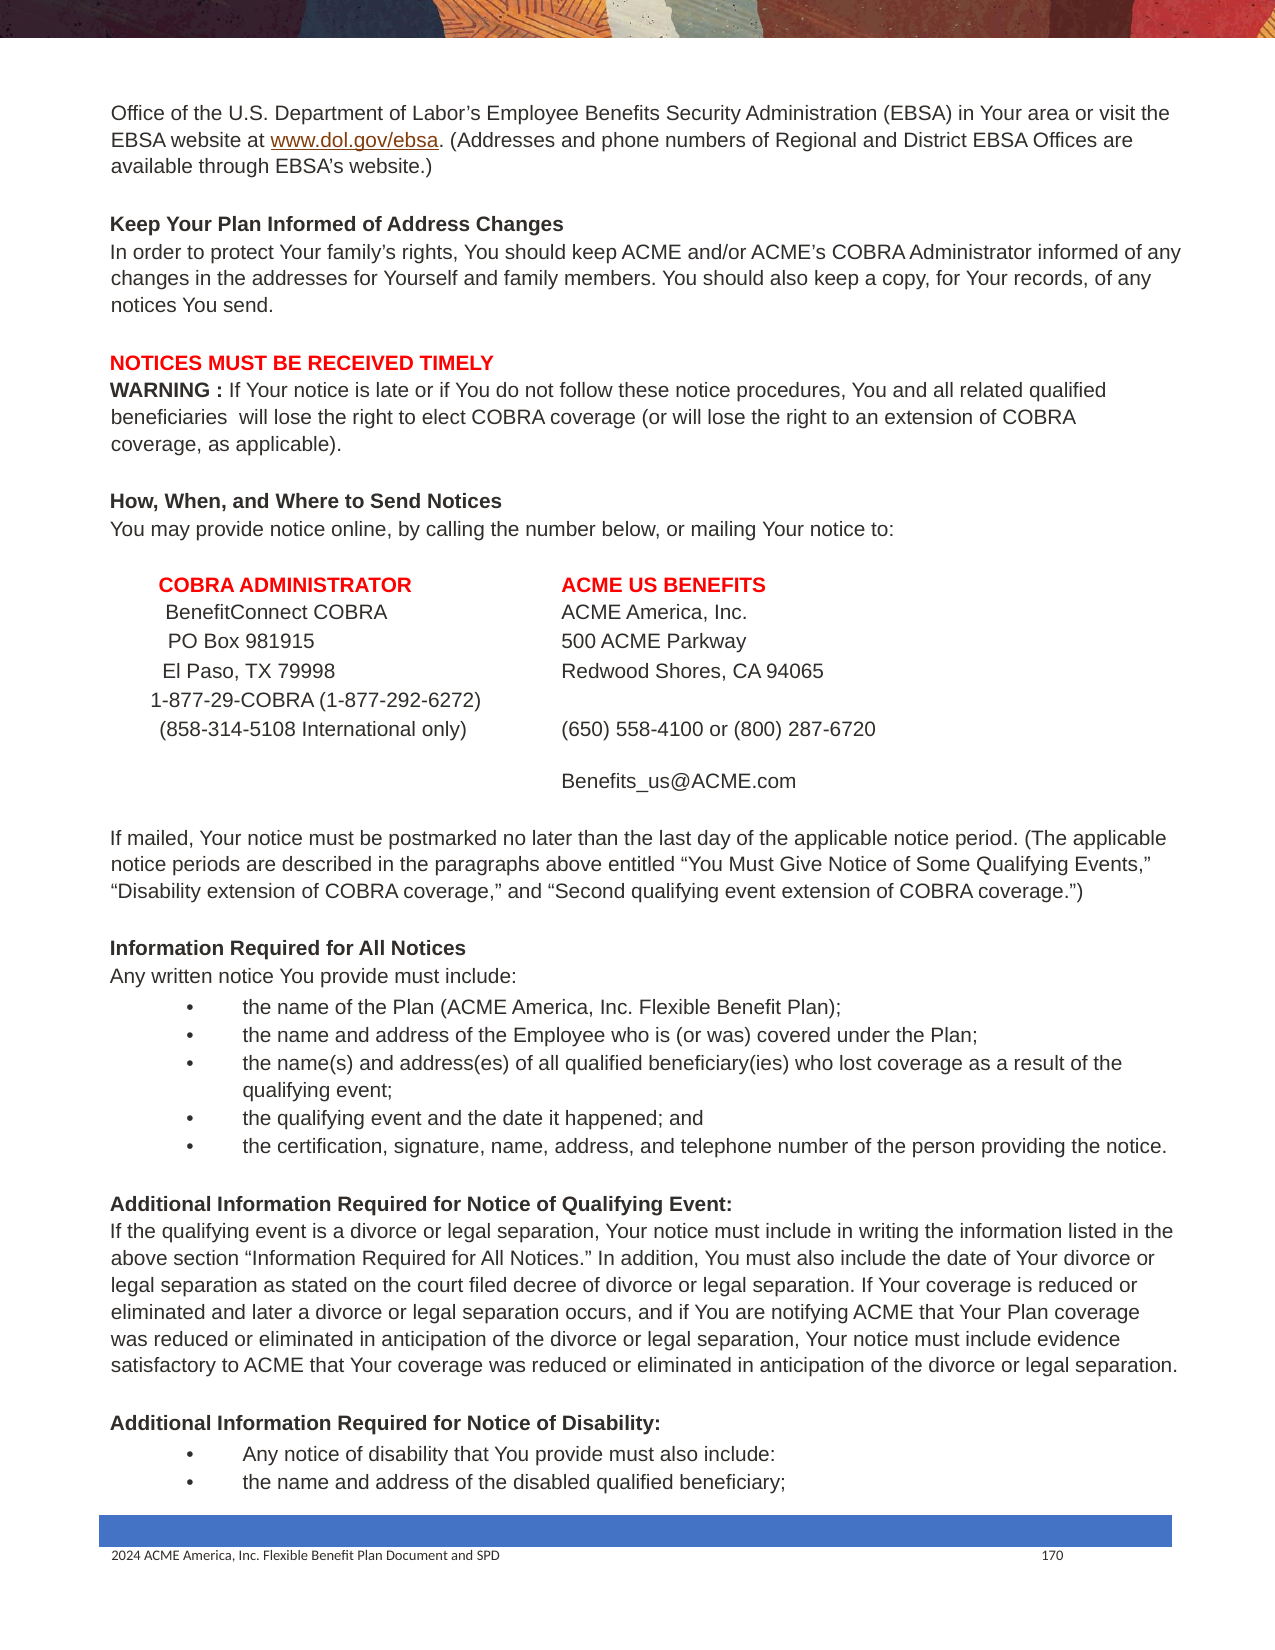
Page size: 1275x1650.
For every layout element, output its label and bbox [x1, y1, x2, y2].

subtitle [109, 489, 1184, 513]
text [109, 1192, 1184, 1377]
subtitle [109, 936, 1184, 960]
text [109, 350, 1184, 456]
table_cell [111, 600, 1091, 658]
picture [0, 0, 1275, 38]
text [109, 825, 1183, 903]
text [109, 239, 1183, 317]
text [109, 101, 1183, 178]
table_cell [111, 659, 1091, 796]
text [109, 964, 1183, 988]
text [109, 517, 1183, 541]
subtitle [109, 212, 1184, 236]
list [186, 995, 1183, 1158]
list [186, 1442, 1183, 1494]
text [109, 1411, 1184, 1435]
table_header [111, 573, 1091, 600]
